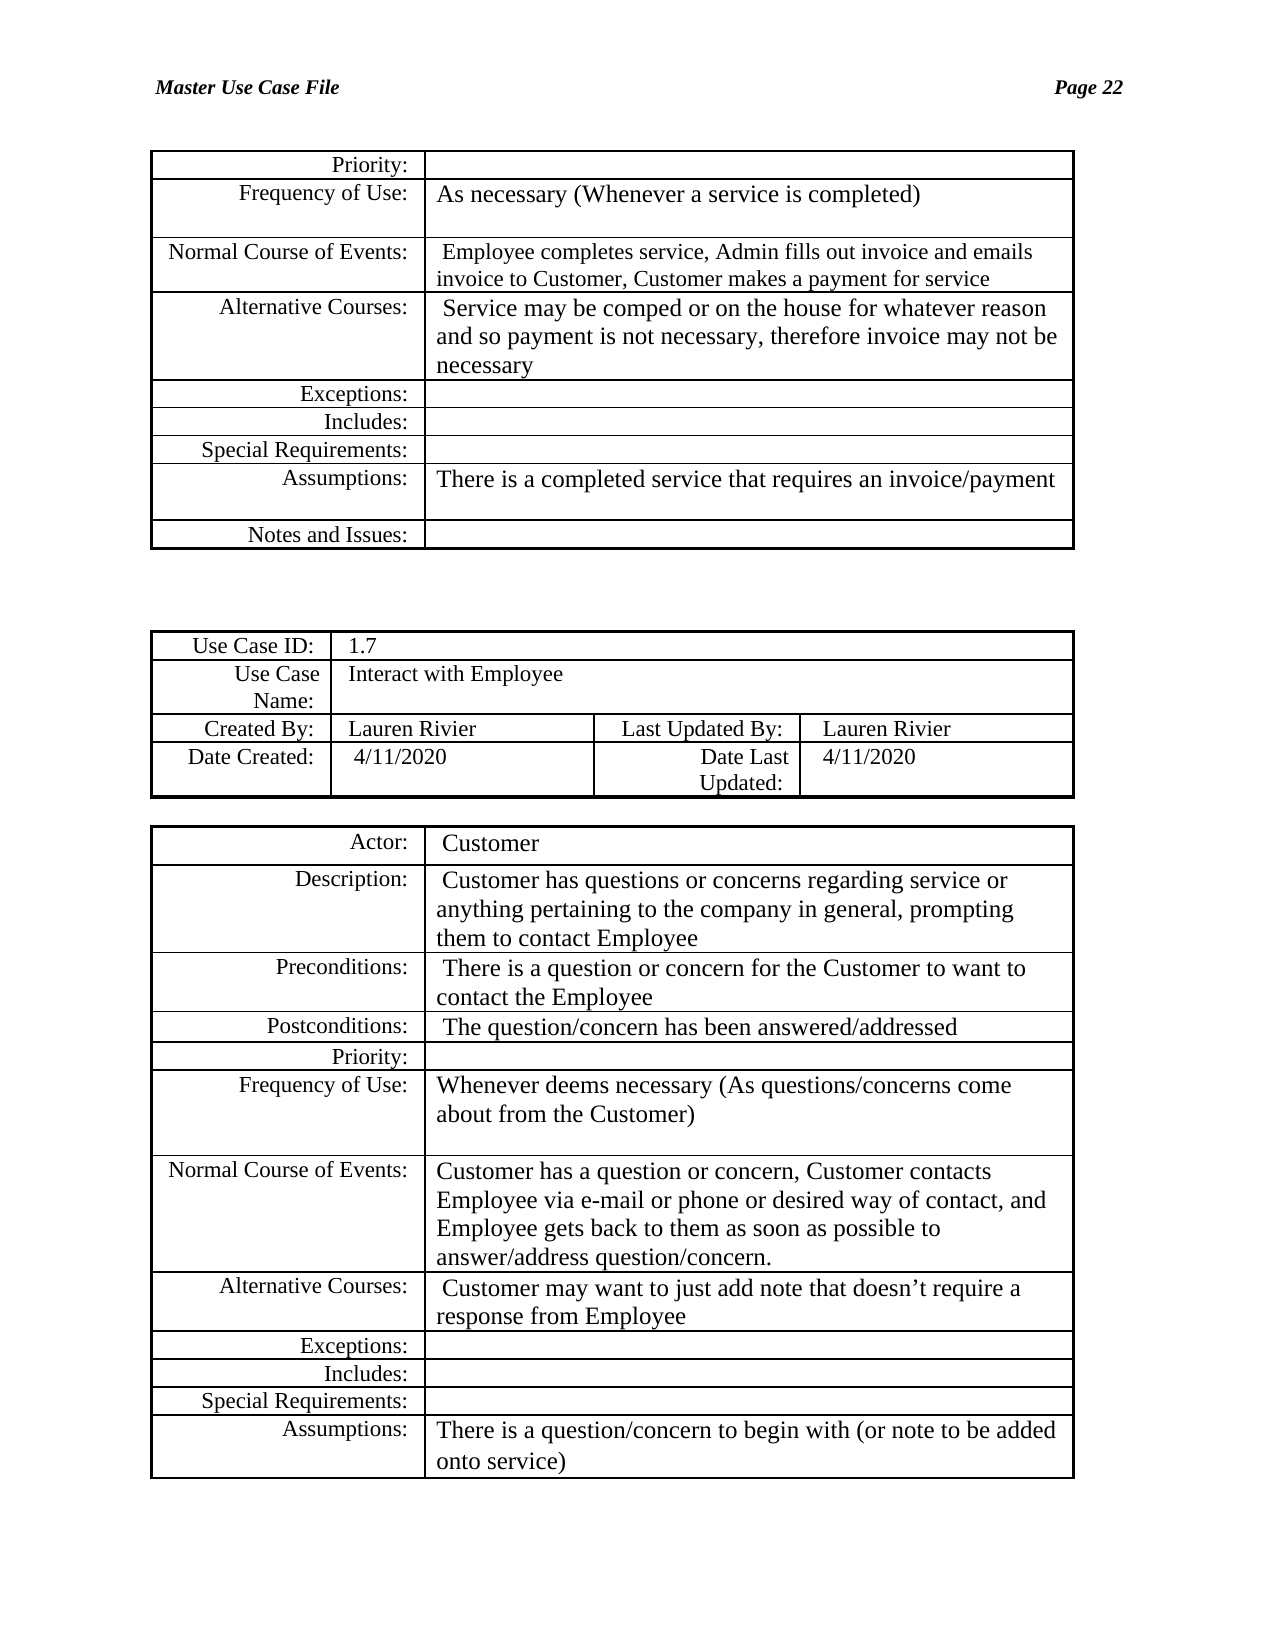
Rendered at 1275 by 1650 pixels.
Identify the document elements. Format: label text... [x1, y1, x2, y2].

table_cell Date Created: [153, 743, 330, 795]
table_cell Postconditions: [153, 1012, 424, 1041]
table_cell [426, 1416, 1072, 1477]
table_cell Description: [153, 866, 424, 952]
table_cell Normal Course of Events: [153, 238, 424, 291]
table_cell Service may be comped or on the house for whatever reason and so payment is not necessary, therefore invoice may not be necessary [426, 293, 1072, 379]
table_cell Special Requirements: [153, 436, 424, 463]
table_cell Alternative Courses: [153, 1273, 424, 1330]
table_cell There is a question or concern for the Customer to want to contact the Employee [426, 953, 1072, 1011]
table_cell Use Case Name: [153, 661, 330, 713]
table_cell Created By: [153, 715, 330, 741]
table_cell Assumptions: [153, 1416, 424, 1477]
table_cell 4/11/2020 [801, 743, 1072, 795]
table_cell Whenever deems necessary (As questions/concerns come about from the Customer) [426, 1071, 1072, 1154]
table_cell [426, 1043, 1072, 1069]
table_cell Includes: [153, 408, 424, 435]
table_cell Priority: [153, 1043, 424, 1069]
table_cell Last Updated By: [595, 715, 799, 741]
table_cell [426, 1360, 1072, 1386]
table_cell Customer may want to just add note that doesn’t require a response from Employee [426, 1273, 1072, 1330]
table_cell [426, 1332, 1072, 1358]
table_cell Priority: [153, 152, 424, 178]
table_cell 4/11/2020 [332, 743, 593, 795]
table_cell There is a completed service that requires an invoice/payment [426, 464, 1072, 519]
table_header Customer [426, 828, 1072, 864]
table_cell Preconditions: [153, 953, 424, 1011]
table_cell Alternative Courses: [153, 293, 424, 379]
table_cell Employee completes service, Admin fills out invoice and emails invoice to Customer, Customer makes a payment for service [426, 238, 1072, 291]
table_cell Normal Course of Events: [153, 1156, 424, 1271]
table_cell As necessary (Whenever a service is completed) [426, 180, 1072, 237]
table_cell Customer has questions or concerns regarding service or anything pertaining to the company in general, prompting them to contact Employee [426, 866, 1072, 952]
table_cell Exceptions: [153, 381, 424, 407]
table_cell Special Requirements: [153, 1388, 424, 1414]
table_cell Notes and Issues: [153, 521, 424, 547]
table_cell Frequency of Use: [153, 180, 424, 237]
table_cell Exceptions: [153, 1332, 424, 1358]
table_cell Interact with Employee [332, 661, 1072, 713]
table_cell [426, 436, 1072, 463]
table_cell Date Last Updated: [595, 743, 799, 795]
table_cell [426, 408, 1072, 435]
table_cell Includes: [153, 1360, 424, 1386]
table_cell Customer has a question or concern, Customer contacts Employee via e-mail or phone or desired way of contact, and Employee gets back to them as soon as possible to answer/address question/concern. [426, 1156, 1072, 1271]
table_cell [426, 521, 1072, 547]
table_header 1.7 [332, 633, 1072, 659]
table_cell Lauren Rivier [801, 715, 1072, 741]
table_cell [426, 152, 1072, 178]
table_header Actor: [153, 828, 424, 864]
table_header Use Case ID: [153, 633, 330, 659]
table_cell Assumptions: [153, 464, 424, 519]
table_cell Frequency of Use: [153, 1071, 424, 1154]
table_cell The question/concern has been answered/addressed [426, 1012, 1072, 1041]
table_cell Lauren Rivier [332, 715, 593, 741]
table_cell [426, 1388, 1072, 1414]
table_cell [426, 381, 1072, 407]
